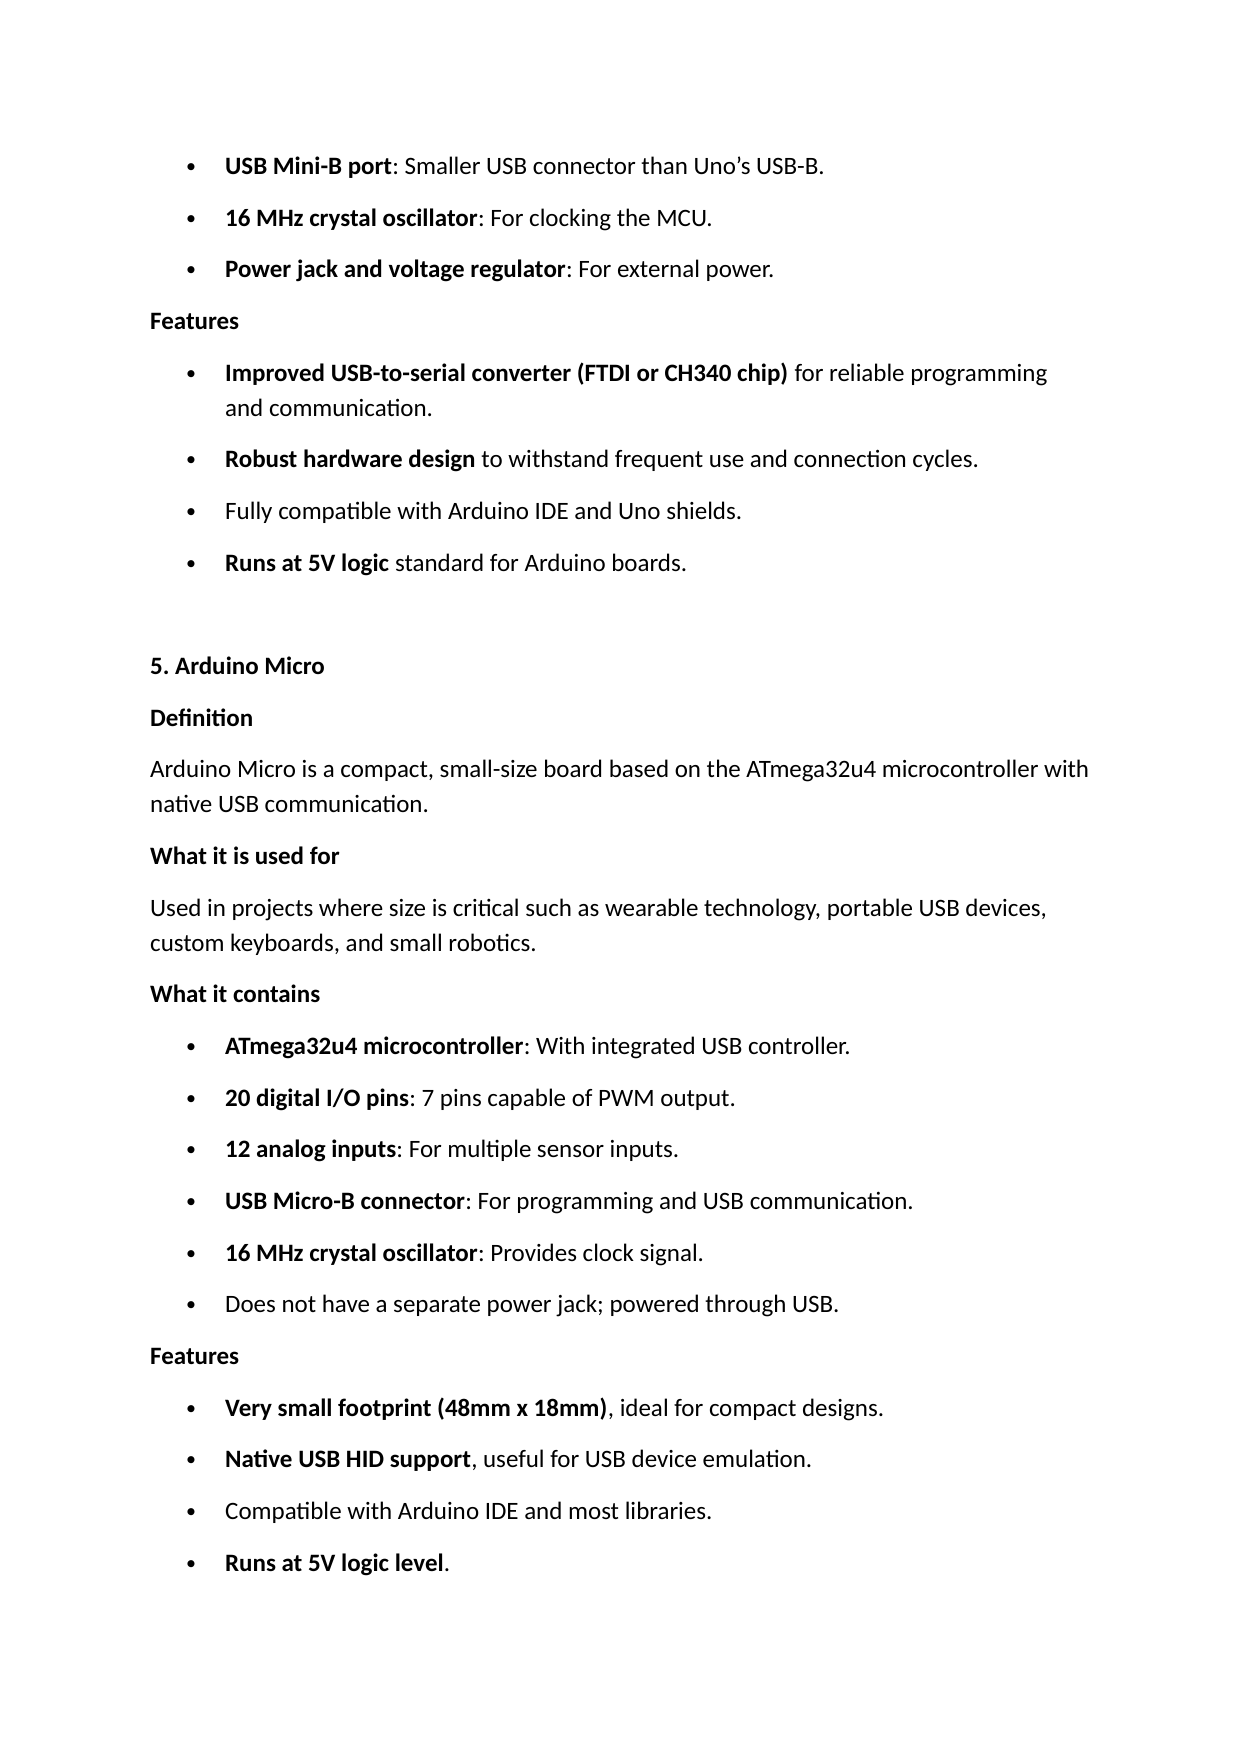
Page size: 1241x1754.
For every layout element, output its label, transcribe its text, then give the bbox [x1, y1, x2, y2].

text Features [150, 305, 1090, 336]
text Definition [150, 702, 1090, 732]
list Very small footprint (48mm x 18mm), ideal for compact designs. [187, 1392, 1090, 1422]
text 5. Arduino Micro [150, 650, 1090, 681]
list Native USB HID support, useful for USB device emulation. [187, 1443, 1090, 1474]
list Runs at 5V logic standard for Arduino boards. [187, 547, 1090, 577]
list 16 MHz crystal oscillator: Provides clock signal. [187, 1237, 1090, 1267]
text Used in projects where size is critical such as wearable technology, portable USB devices, custom keyboards, and small robotics. [150, 892, 1090, 957]
list 12 analog inputs: For multiple sensor inputs. [187, 1133, 1090, 1164]
list 20 digital I/O pins: 7 pins capable of PWM output. [187, 1082, 1090, 1112]
list Improved USB-to-serial converter (FTDI or CH340 chip) for reliable programming and communication. [187, 357, 1090, 422]
text Features [150, 1340, 1090, 1371]
list Compatible with Arduino IDE and most libraries. [187, 1495, 1090, 1526]
list Runs at 5V logic level. [187, 1547, 1090, 1577]
list Fully compatible with Arduino IDE and Uno shields. [187, 495, 1090, 526]
text What it is used for [150, 840, 1090, 871]
list 16 MHz crystal oscillator: For clocking the MCU. [187, 202, 1090, 232]
text What it contains [150, 978, 1090, 1009]
list USB Micro-B connector: For programming and USB communication. [187, 1185, 1090, 1216]
list Robust hardware design to withstand frequent use and connection cycles. [187, 443, 1090, 474]
list Power jack and voltage regulator: For external power. [187, 253, 1090, 284]
text Arduino Micro is a compact, small-size board based on the ATmega32u4 microcontroller with native USB communication. [150, 753, 1090, 819]
list USB Mini-B port: Smaller USB connector than Uno’s USB-B. [187, 150, 1090, 181]
list Does not have a separate power jack; powered through USB. [187, 1288, 1090, 1319]
list ATmega32u4 microcontroller: With integrated USB controller. [187, 1030, 1090, 1061]
